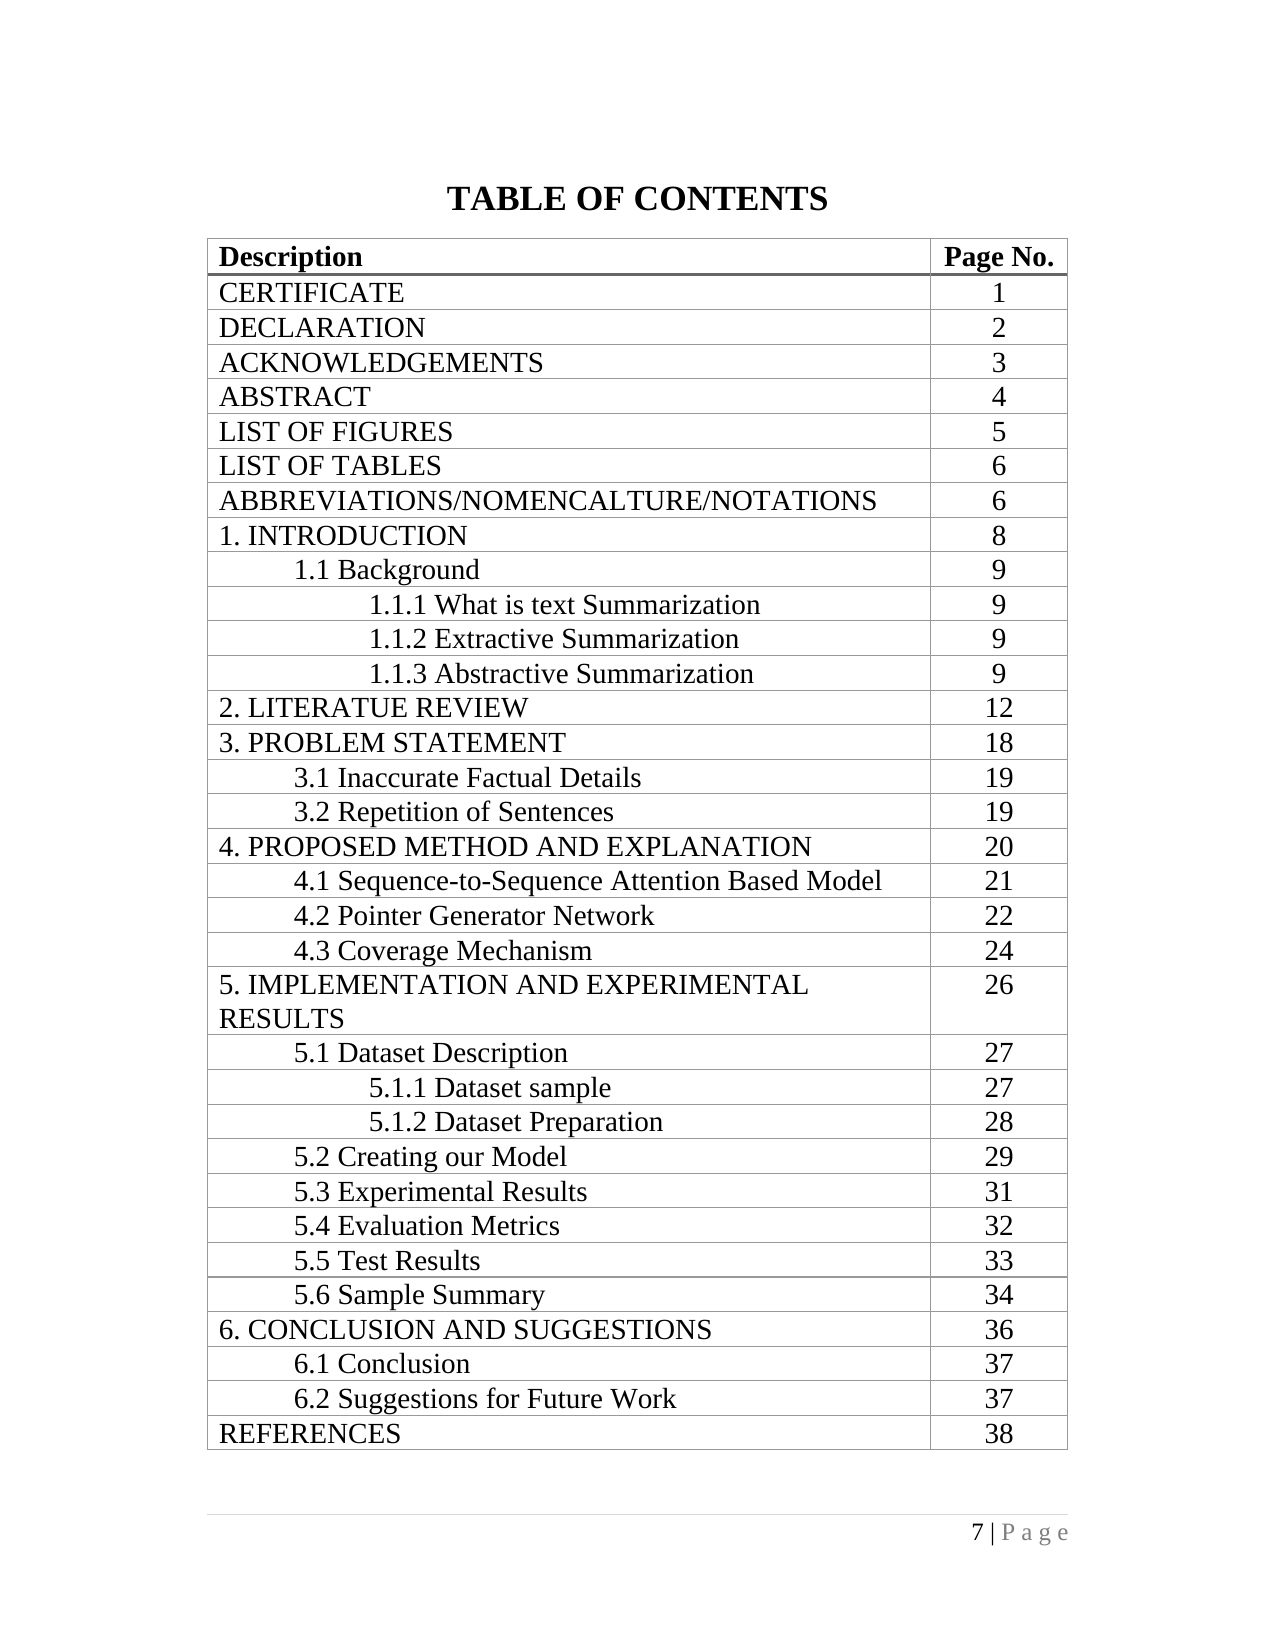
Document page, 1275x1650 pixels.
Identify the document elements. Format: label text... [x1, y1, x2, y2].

table_cell 3 [931, 345, 1067, 378]
table_cell ACKNOWLEDGEMENTS [208, 345, 930, 378]
table_cell 1.1.2 Extractive Summarization [208, 621, 930, 655]
table_cell 34 [931, 1278, 1067, 1311]
table_cell 5.4 Evaluation Metrics [208, 1208, 930, 1242]
table_cell 5. IMPLEMENTATION AND EXPERIMENTAL RESULTS [208, 967, 930, 1034]
table_cell 26 [931, 967, 1067, 1034]
table_cell LIST OF TABLES [208, 449, 930, 482]
table_cell 6.1 Conclusion [208, 1347, 930, 1380]
table_cell 2. LITERATUE REVIEW [208, 691, 930, 724]
table_cell 1.1.1 What is text Summarization [208, 587, 930, 620]
table_cell ABSTRACT [208, 379, 930, 413]
table_cell 9 [931, 621, 1067, 655]
table_cell 37 [931, 1381, 1067, 1415]
table_cell 19 [931, 794, 1067, 828]
table_cell 4.3 Coverage Mechanism [208, 933, 930, 966]
table_header Page No. [931, 239, 1067, 272]
table_cell 8 [931, 518, 1067, 551]
table_cell 9 [931, 587, 1067, 620]
table_cell 5.1.1 Dataset sample [208, 1070, 930, 1103]
table_cell 1. INTRODUCTION [208, 518, 930, 551]
table_cell 6 [931, 449, 1067, 482]
table_cell 5.6 Sample Summary [208, 1278, 930, 1311]
text TABLE OF CONTENTS [207, 177, 1068, 218]
table_cell 5.1.2 Dataset Preparation [208, 1105, 930, 1138]
table_cell 19 [931, 760, 1067, 793]
table_cell 12 [931, 691, 1067, 724]
table_cell 37 [931, 1347, 1067, 1380]
table_cell 32 [931, 1208, 1067, 1242]
table_cell 20 [931, 829, 1067, 862]
table_cell 36 [931, 1312, 1067, 1346]
table_cell 31 [931, 1174, 1067, 1207]
table_cell 5.2 Creating our Model [208, 1139, 930, 1173]
table_cell 6.2 Suggestions for Future Work [208, 1381, 930, 1415]
table_cell 1.1 Background [208, 552, 930, 586]
table_cell 6 [931, 483, 1067, 517]
table_cell 1.1.3 Abstractive Summarization [208, 656, 930, 689]
table_cell 5.3 Experimental Results [208, 1174, 930, 1207]
table_cell 21 [931, 864, 1067, 897]
table_cell 4 [931, 379, 1067, 413]
table_cell 2 [931, 310, 1067, 344]
table_cell 5 [931, 414, 1067, 447]
table_cell 24 [931, 933, 1067, 966]
table_cell 33 [931, 1243, 1067, 1276]
table_cell 22 [931, 898, 1067, 932]
table_cell 9 [931, 656, 1067, 689]
table_cell DECLARATION [208, 310, 930, 344]
table_cell CERTIFICATE [208, 276, 930, 309]
table_cell ABBREVIATIONS/NOMENCALTURE/NOTATIONS [208, 483, 930, 517]
table_cell 1 [931, 276, 1067, 309]
table_cell 5.5 Test Results [208, 1243, 930, 1276]
table_cell 27 [931, 1070, 1067, 1103]
table_cell 27 [931, 1035, 1067, 1069]
table_header Description [208, 239, 930, 272]
table_cell 28 [931, 1105, 1067, 1138]
table_cell 9 [931, 552, 1067, 586]
table_cell 3.1 Inaccurate Factual Details [208, 760, 930, 793]
table_cell 4.1 Sequence-to-Sequence Attention Based Model [208, 864, 930, 897]
table_cell 4.2 Pointer Generator Network [208, 898, 930, 932]
table_cell REFERENCES [208, 1416, 930, 1449]
table_cell 18 [931, 725, 1067, 759]
table_cell 3.2 Repetition of Sentences [208, 794, 930, 828]
table_cell 3. PROBLEM STATEMENT [208, 725, 930, 759]
table_cell 6. CONCLUSION AND SUGGESTIONS [208, 1312, 930, 1346]
table_cell 4. PROPOSED METHOD AND EXPLANATION [208, 829, 930, 862]
table_cell 5.1 Dataset Description [208, 1035, 930, 1069]
table_cell 29 [931, 1139, 1067, 1173]
table_cell 38 [931, 1416, 1067, 1449]
table_cell LIST OF FIGURES [208, 414, 930, 447]
